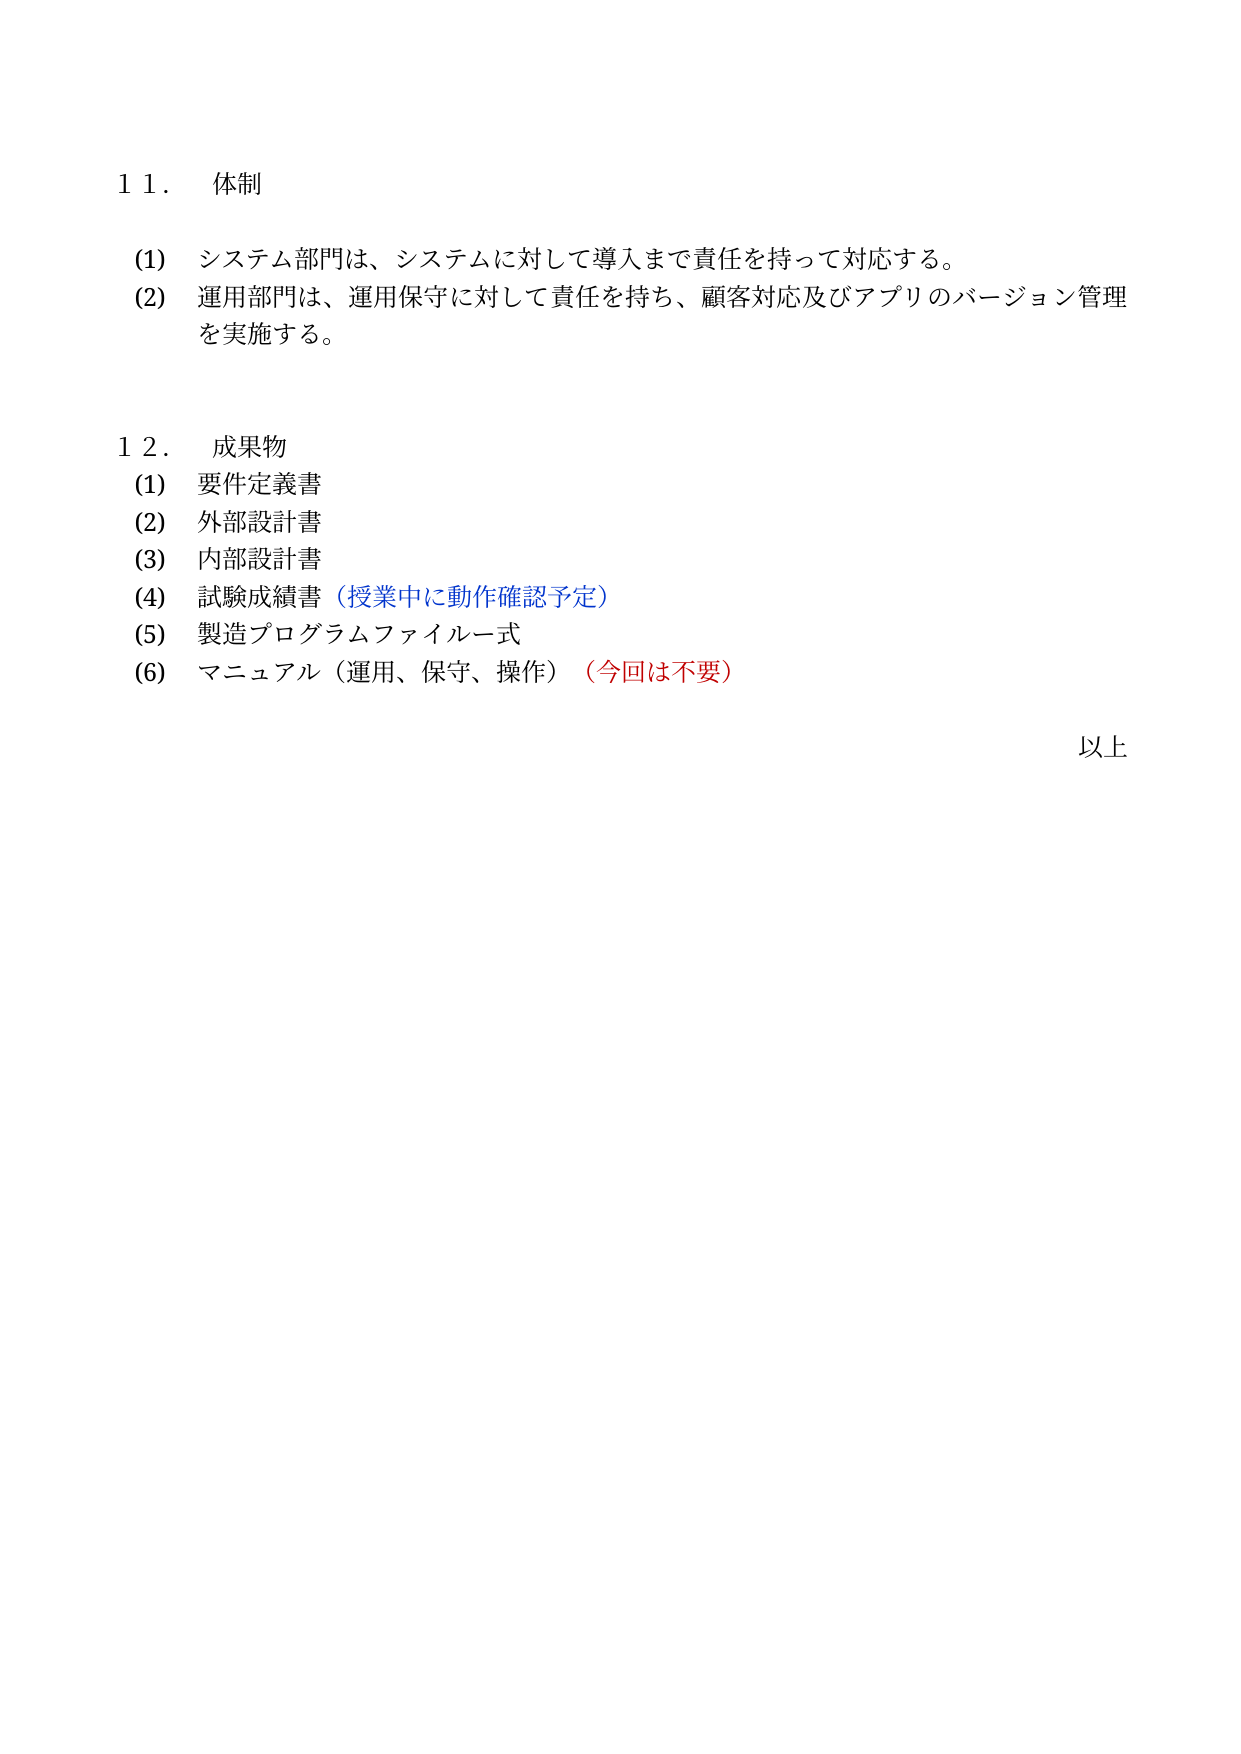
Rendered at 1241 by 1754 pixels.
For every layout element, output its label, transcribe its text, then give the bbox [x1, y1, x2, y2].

list 運用部門は、運用保守に対して責任を持ち、顧客対応及びアプリのバージョン管理を実施する。 [134, 277, 1128, 352]
text １１． 体制 [112, 164, 1128, 202]
list マニュアル（運用、保守、操作）（今回は不要） [134, 652, 1128, 689]
list 外部設計書 [134, 502, 1128, 539]
text １２． 成果物 [112, 427, 1128, 464]
list 内部設計書 [134, 539, 1128, 577]
list 試験成績書（授業中に動作確認予定） [134, 577, 1128, 614]
list システム部門は、システムに対して導入まで責任を持って対応する。 [134, 239, 1128, 277]
list 製造プログラムファイルー式 [134, 614, 1128, 652]
list 要件定義書 [134, 464, 1128, 502]
text 以上 [112, 727, 1128, 764]
